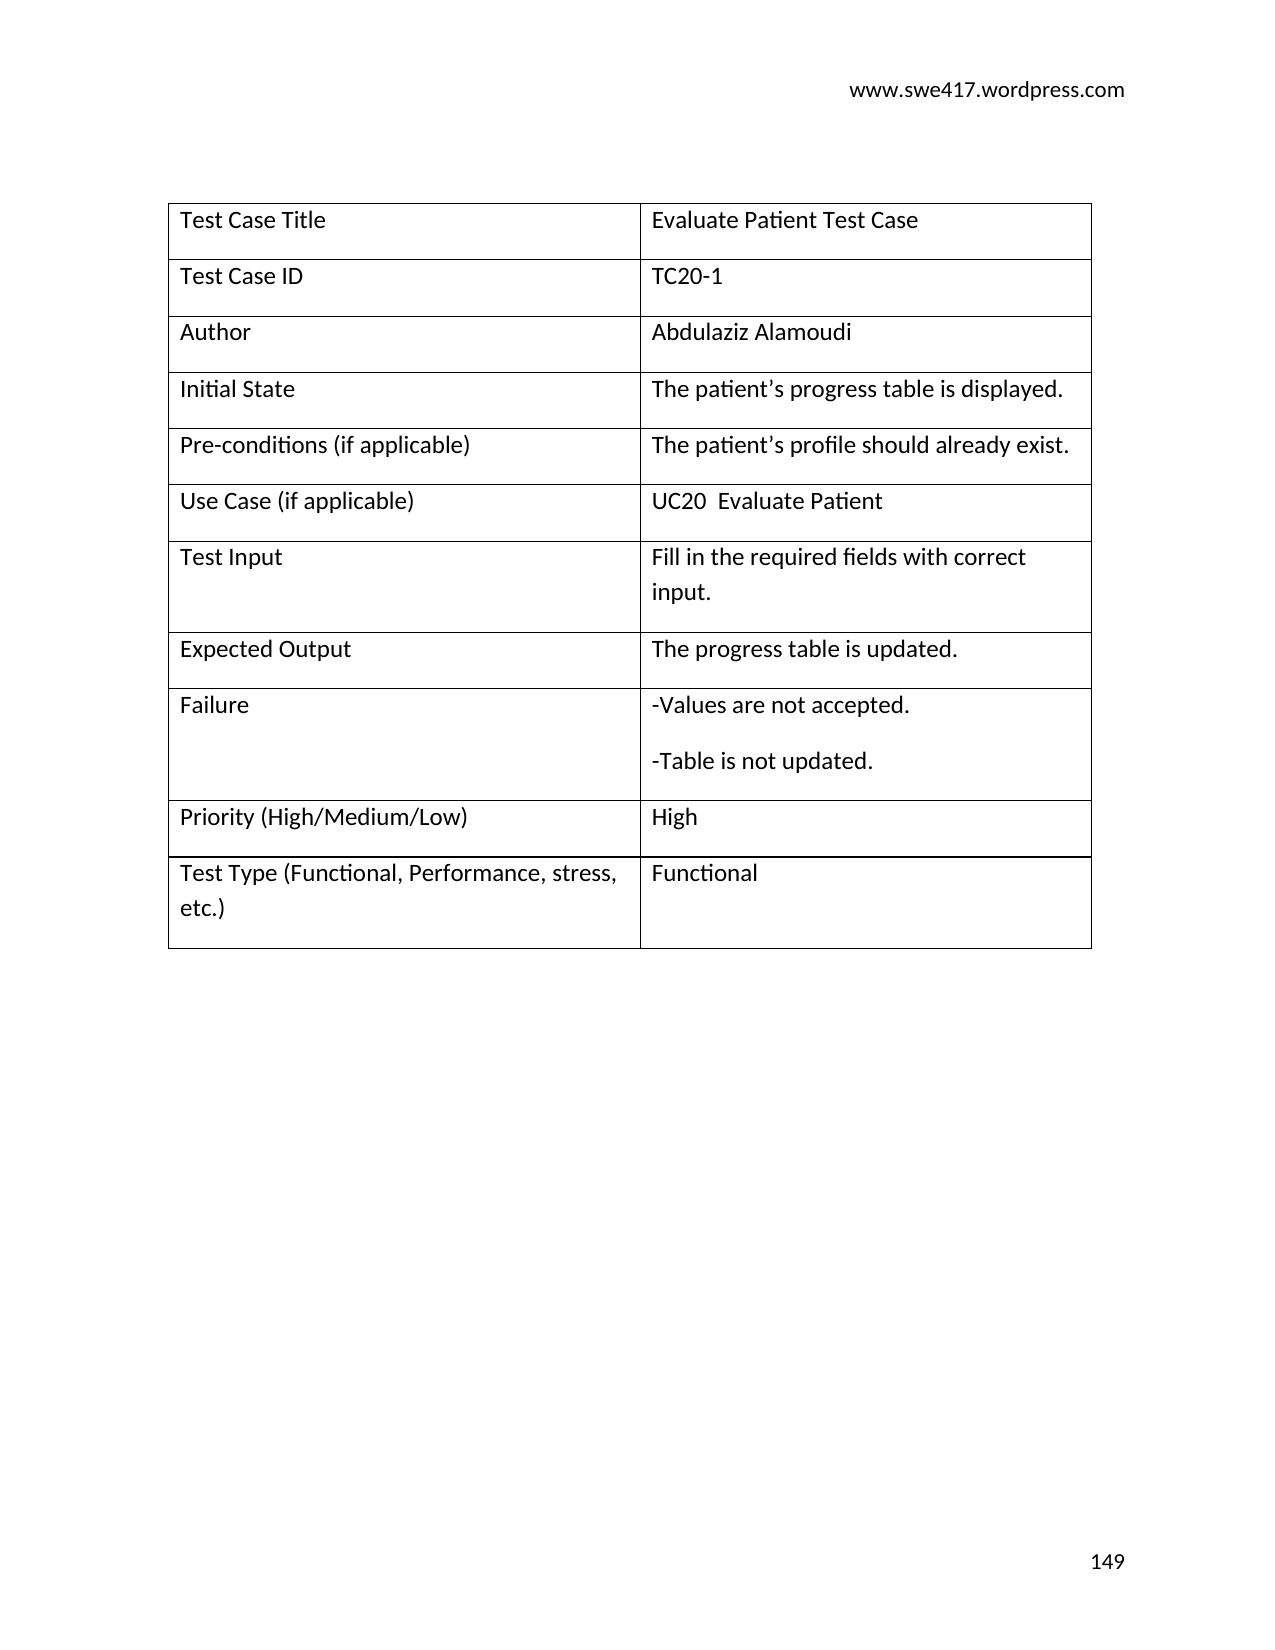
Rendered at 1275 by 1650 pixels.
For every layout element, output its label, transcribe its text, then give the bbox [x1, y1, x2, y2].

table_cell TC20-1 [641, 260, 1091, 316]
table_cell Abdulaziz Alamoudi [641, 317, 1091, 372]
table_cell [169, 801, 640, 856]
table_header Test Case Title [169, 204, 640, 259]
table_cell Author [169, 317, 640, 372]
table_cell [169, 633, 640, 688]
table_cell Test Case ID [169, 260, 640, 316]
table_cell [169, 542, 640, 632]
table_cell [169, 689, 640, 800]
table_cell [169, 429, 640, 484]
table_cell The patient’s progress table is displayed. [641, 373, 1091, 428]
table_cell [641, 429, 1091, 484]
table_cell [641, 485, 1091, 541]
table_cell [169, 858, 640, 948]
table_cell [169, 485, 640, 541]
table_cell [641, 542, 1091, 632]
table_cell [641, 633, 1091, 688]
table_header Evaluate Patient Test Case [641, 204, 1091, 259]
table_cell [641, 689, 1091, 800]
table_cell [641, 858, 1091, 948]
table_cell Initial State [169, 373, 640, 428]
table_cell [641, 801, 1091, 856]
